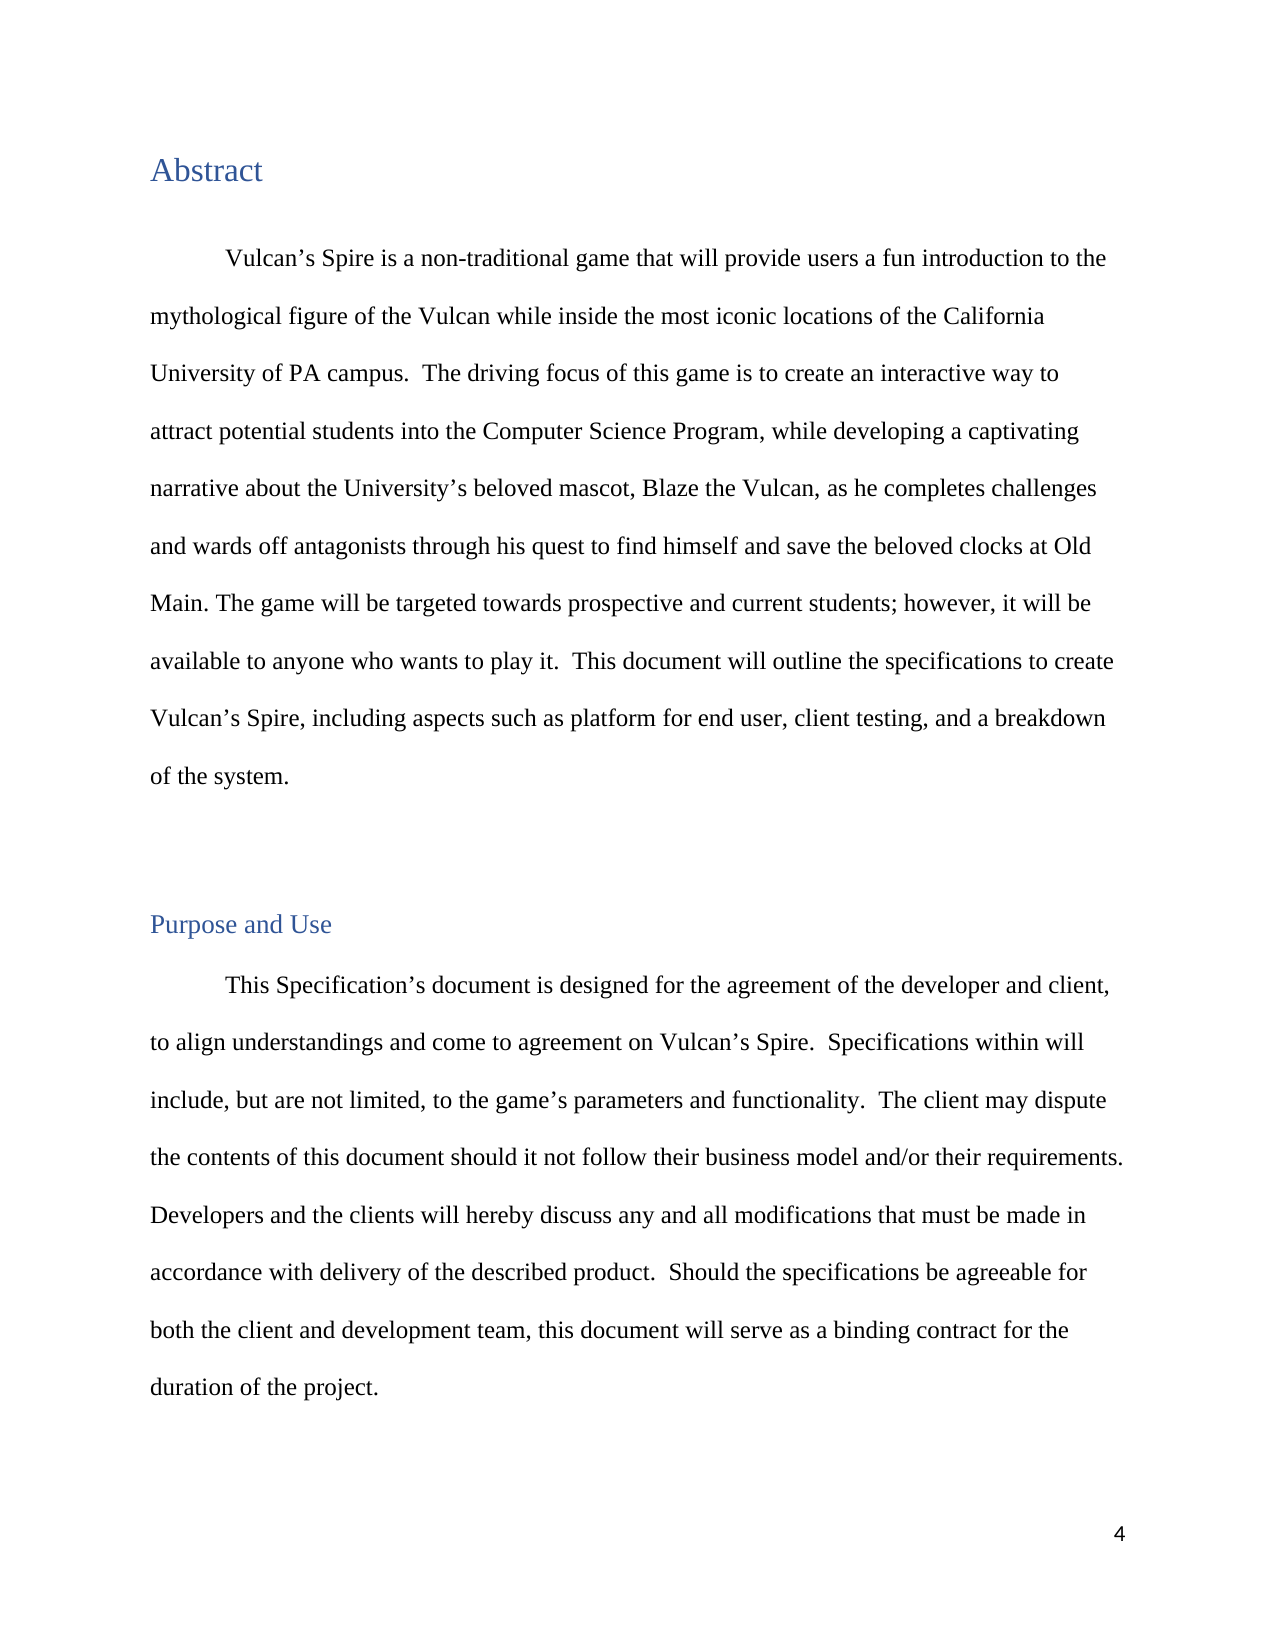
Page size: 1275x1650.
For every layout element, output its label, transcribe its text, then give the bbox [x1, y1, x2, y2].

text Abstract [150, 150, 1125, 188]
text This Specification’s document is designed for the agreement of the developer and client, to align understandings and come to agreement on Vulcan’s Spire. Specifications within will include, but are not limited, to the game’s parameters and functionality. The client may dispute the contents of this document should it not follow their business model and/or their requirements. Developers and the clients will hereby discuss any and all modifications that must be made in accordance with delivery of the described product. Should the specifications be agreeable for both the client and development team, this document will serve as a binding contract for the duration of the project. [150, 970, 1125, 1401]
text Vulcan’s Spire is a non-traditional game that will provide users a fun introduction to the mythological figure of the Vulcan while inside the most iconic locations of the California University of PA campus. The driving focus of this game is to create an interactive way to attract potential students into the Computer Science Program, while developing a captivating narrative about the University’s beloved mascot, Blaze the Vulcan, as he completes challenges and wards off antagonists through his quest to find himself and save the beloved clocks at Old Main. The game will be targeted towards prospective and current students; however, it will be available to anyone who wants to play it. This document will outline the specifications to create Vulcan’s Spire, including aspects such as platform for end user, client testing, and a breakdown of the system. [150, 243, 1125, 789]
subtitle Purpose and Use [150, 908, 1125, 939]
